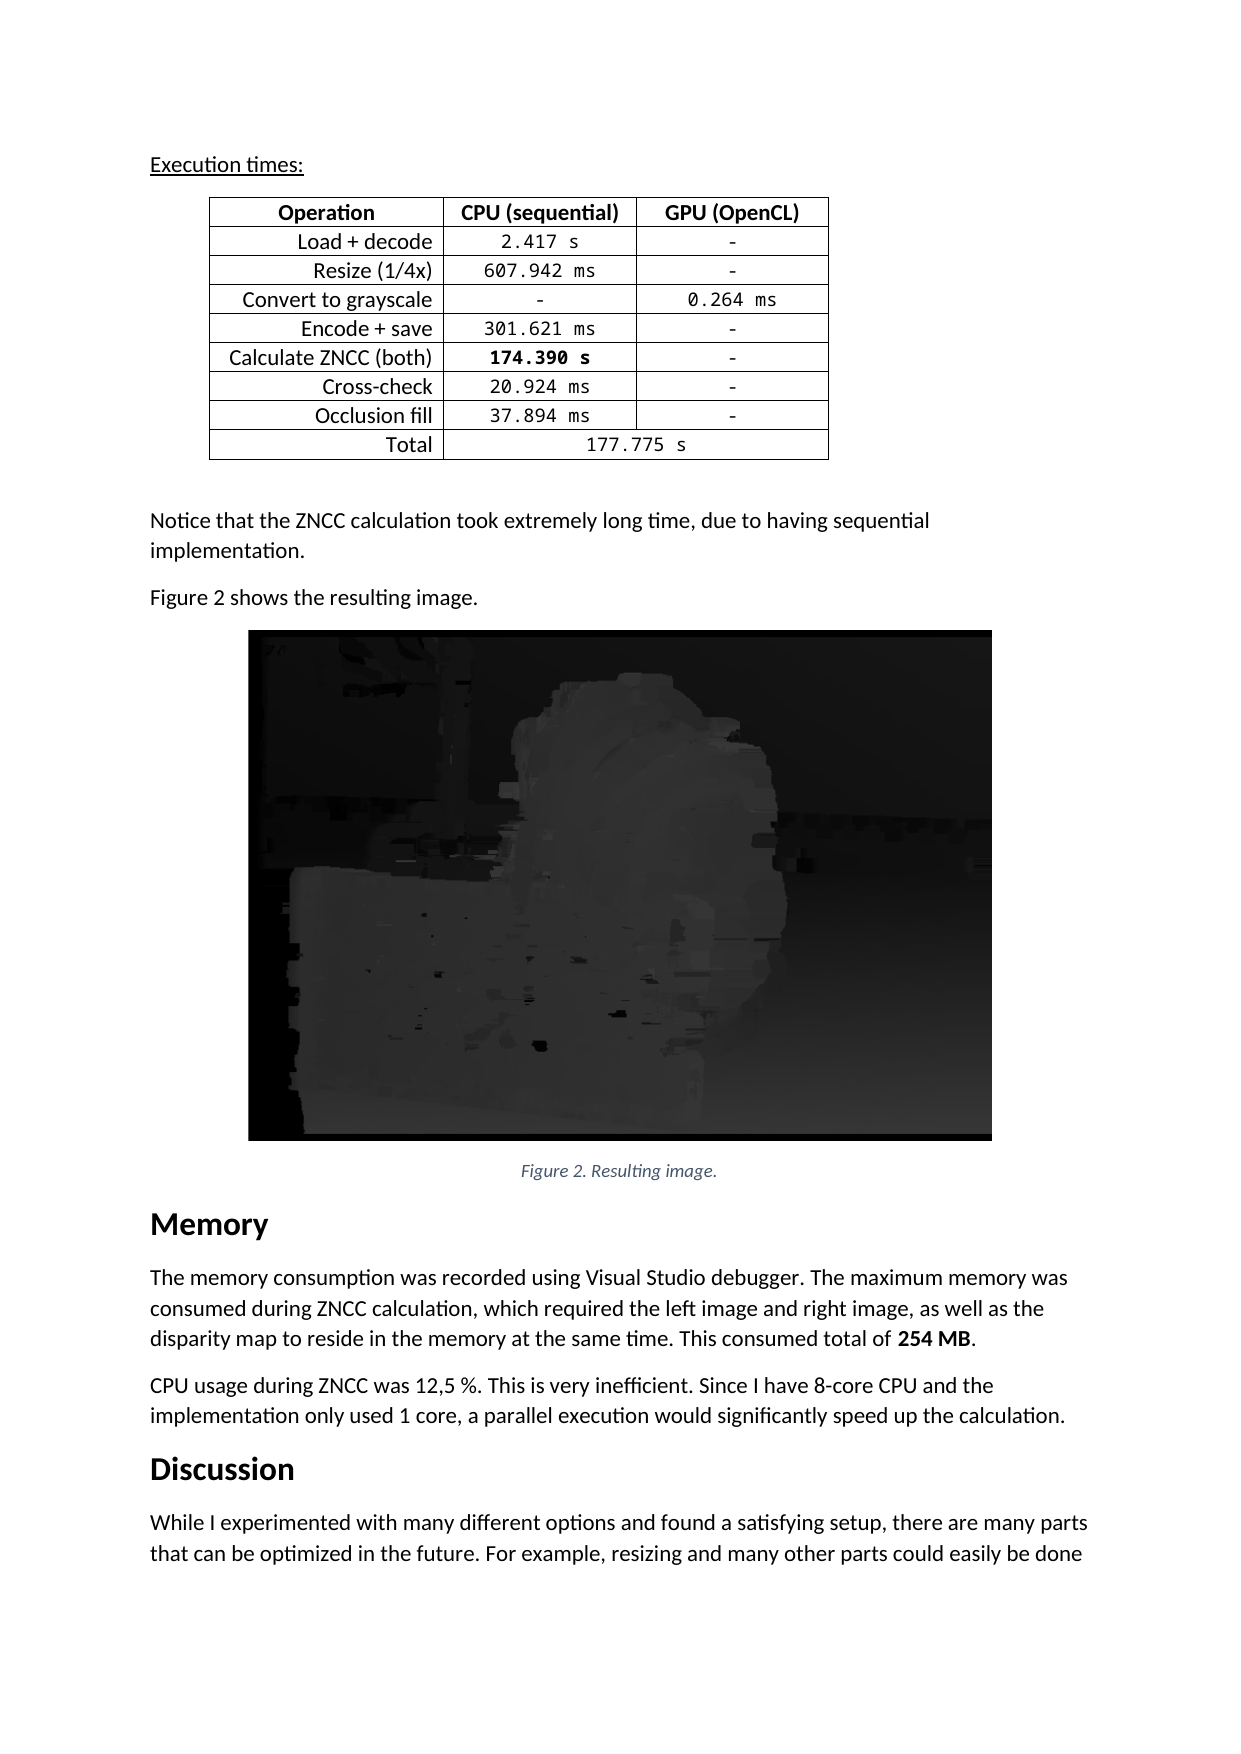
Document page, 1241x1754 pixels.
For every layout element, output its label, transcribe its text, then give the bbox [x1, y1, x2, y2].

text Figure 2 shows the resulting image. [150, 583, 1090, 611]
table_cell - [637, 372, 828, 400]
table_cell 301.621 ms [444, 314, 636, 342]
table_cell 174.390 s [444, 343, 636, 371]
table_cell 607.942 ms [444, 256, 636, 284]
text CPU usage during ZNCC was 12,5 %. This is very inefficient. Since I have 8-core CPU and the implementation only used 1 core, a parallel execution would significantly speed up the calculation. [150, 1371, 1090, 1429]
table_cell 37.894 ms [444, 401, 636, 429]
text Discussion [150, 1448, 1090, 1488]
table_cell Cross-check [210, 372, 443, 400]
table_cell Encode + save [210, 314, 443, 342]
table_header GPU (OpenCL) [637, 198, 828, 226]
table_cell Occlusion fill [210, 401, 443, 429]
table_cell - [637, 227, 828, 255]
picture [248, 630, 992, 1141]
text Notice that the ZNCC calculation took extremely long time, due to having sequential implementation. [150, 506, 1090, 564]
table_cell 177.775 s [444, 430, 828, 458]
text Execution times: [150, 150, 1090, 178]
table_cell 2.417 s [444, 227, 636, 255]
table_cell 20.924 ms [444, 372, 636, 400]
table_cell - [637, 401, 828, 429]
table_cell - [637, 314, 828, 342]
table_cell Calculate ZNCC (both) [210, 343, 443, 371]
table_header Operation [210, 198, 443, 226]
text The memory consumption was recorded using Visual Studio debugger. The maximum memory was consumed during ZNCC calculation, which required the left image and right image, as well as the disparity map to reside in the memory at the same time. This consumed total of 254 MB. [150, 1263, 1090, 1352]
table_cell Resize (1/4x) [210, 256, 443, 284]
text Memory [150, 1203, 1090, 1243]
table_cell - [444, 285, 636, 313]
table_cell - [637, 256, 828, 284]
table_header CPU (sequential) [444, 198, 636, 226]
table_cell 0.264 ms [637, 285, 828, 313]
table_cell Convert to grayscale [210, 285, 443, 313]
table_cell - [637, 343, 828, 371]
table_cell Load + decode [210, 227, 443, 255]
table_cell Total [210, 430, 443, 458]
